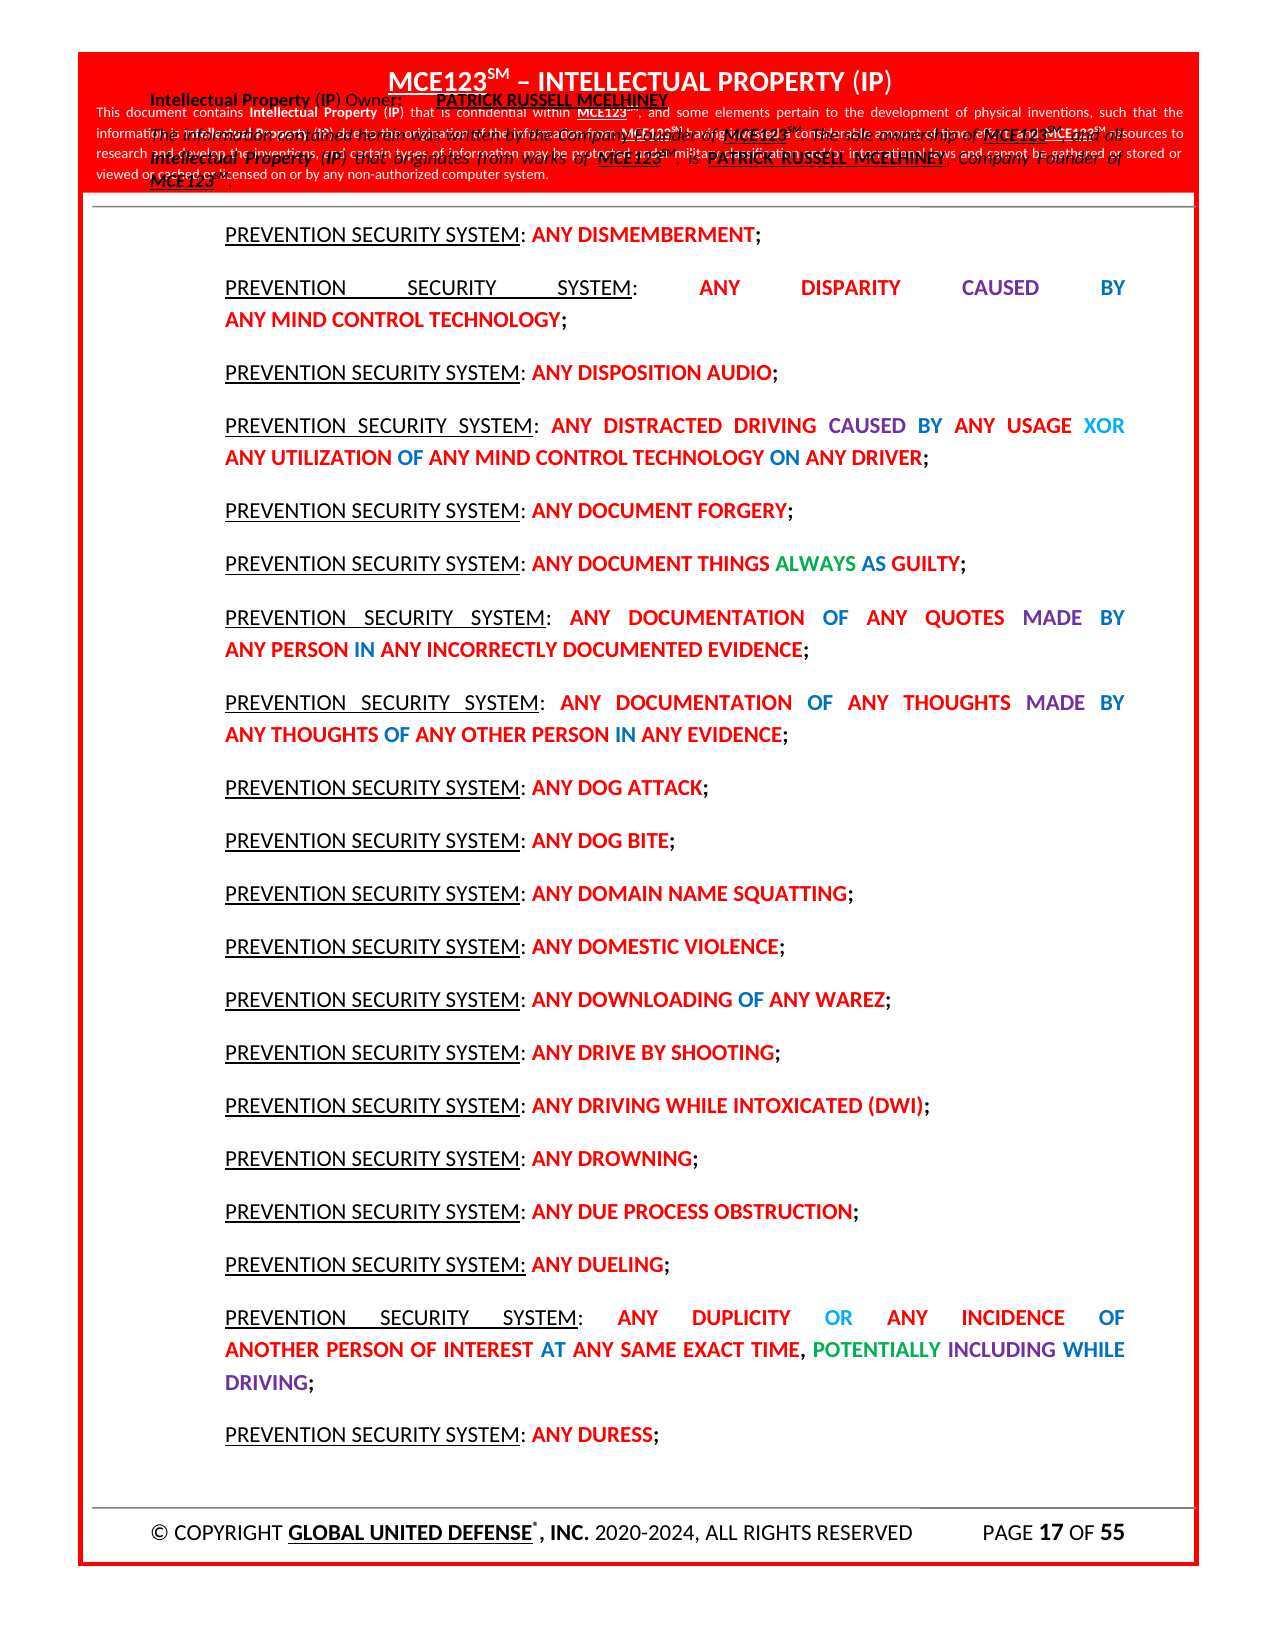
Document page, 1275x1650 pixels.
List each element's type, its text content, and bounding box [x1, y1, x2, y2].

text PREVENTION SECURITY SYSTEM: ANY DOWNLOADING OF ANY WAREZ; [225, 985, 1125, 1013]
text PREVENTION SECURITY SYSTEM: ANY DRIVING WHILE INTOXICATED (DWI); [225, 1091, 1125, 1119]
text PREVENTION SECURITY SYSTEM: ANY DROWNING; [225, 1144, 1125, 1172]
text PREVENTION SECURITY SYSTEM: ANY DOG BITE; [225, 826, 1125, 854]
text PREVENTION SECURITY SYSTEM: ANY DUPLICITY OR ANY INCIDENCE OF ANOTHER PERSON OF INTEREST AT ANY SAME EXACT TIME, POTENTIALLY INCLUDING WHILE DRIVING; [225, 1303, 1125, 1396]
text PREVENTION SECURITY SYSTEM: ANY DOMESTIC VIOLENCE; [225, 932, 1125, 960]
text PREVENTION SECURITY SYSTEM: ANY DISMEMBERMENT; [225, 220, 1125, 248]
text PREVENTION SECURITY SYSTEM: ANY DOG ATTACK; [225, 773, 1125, 801]
text PREVENTION SECURITY SYSTEM: ANY DISPARITY CAUSED BY ANY MIND CONTROL TECHNOLOGY; [225, 273, 1125, 333]
text PREVENTION SECURITY SYSTEM: ANY DOMAIN NAME SQUATTING; [225, 879, 1125, 907]
text PREVENTION SECURITY SYSTEM: ANY DISTRACTED DRIVING CAUSED BY ANY USAGE XOR ANY UTILIZATION OF ANY MIND CONTROL TECHNOLOGY ON ANY DRIVER; [225, 411, 1125, 472]
text PREVENTION SECURITY SYSTEM: ANY DOCUMENTATION OF ANY THOUGHTS MADE BY ANY THOUGHTS OF ANY OTHER PERSON IN ANY EVIDENCE; [225, 688, 1125, 748]
text PREVENTION SECURITY SYSTEM: ANY DISPOSITION AUDIO; [225, 358, 1125, 386]
text PREVENTION SECURITY SYSTEM: ANY DOCUMENT THINGS ALWAYS AS GUILTY; [225, 549, 1125, 578]
text PREVENTION SECURITY SYSTEM: ANY DUELING; [225, 1250, 1125, 1278]
text PREVENTION SECURITY SYSTEM: ANY DURESS; [225, 1421, 1125, 1449]
text PREVENTION SECURITY SYSTEM: ANY DOCUMENTATION OF ANY QUOTES MADE BY ANY PERSON IN ANY INCORRECTLY DOCUMENTED EVIDENCE; [225, 603, 1125, 663]
text PREVENTION SECURITY SYSTEM: ANY DOCUMENT FORGERY; [225, 497, 1125, 524]
text PREVENTION SECURITY SYSTEM: ANY DRIVE BY SHOOTING; [225, 1038, 1125, 1066]
text PREVENTION SECURITY SYSTEM: ANY DUE PROCESS OBSTRUCTION; [225, 1197, 1125, 1225]
